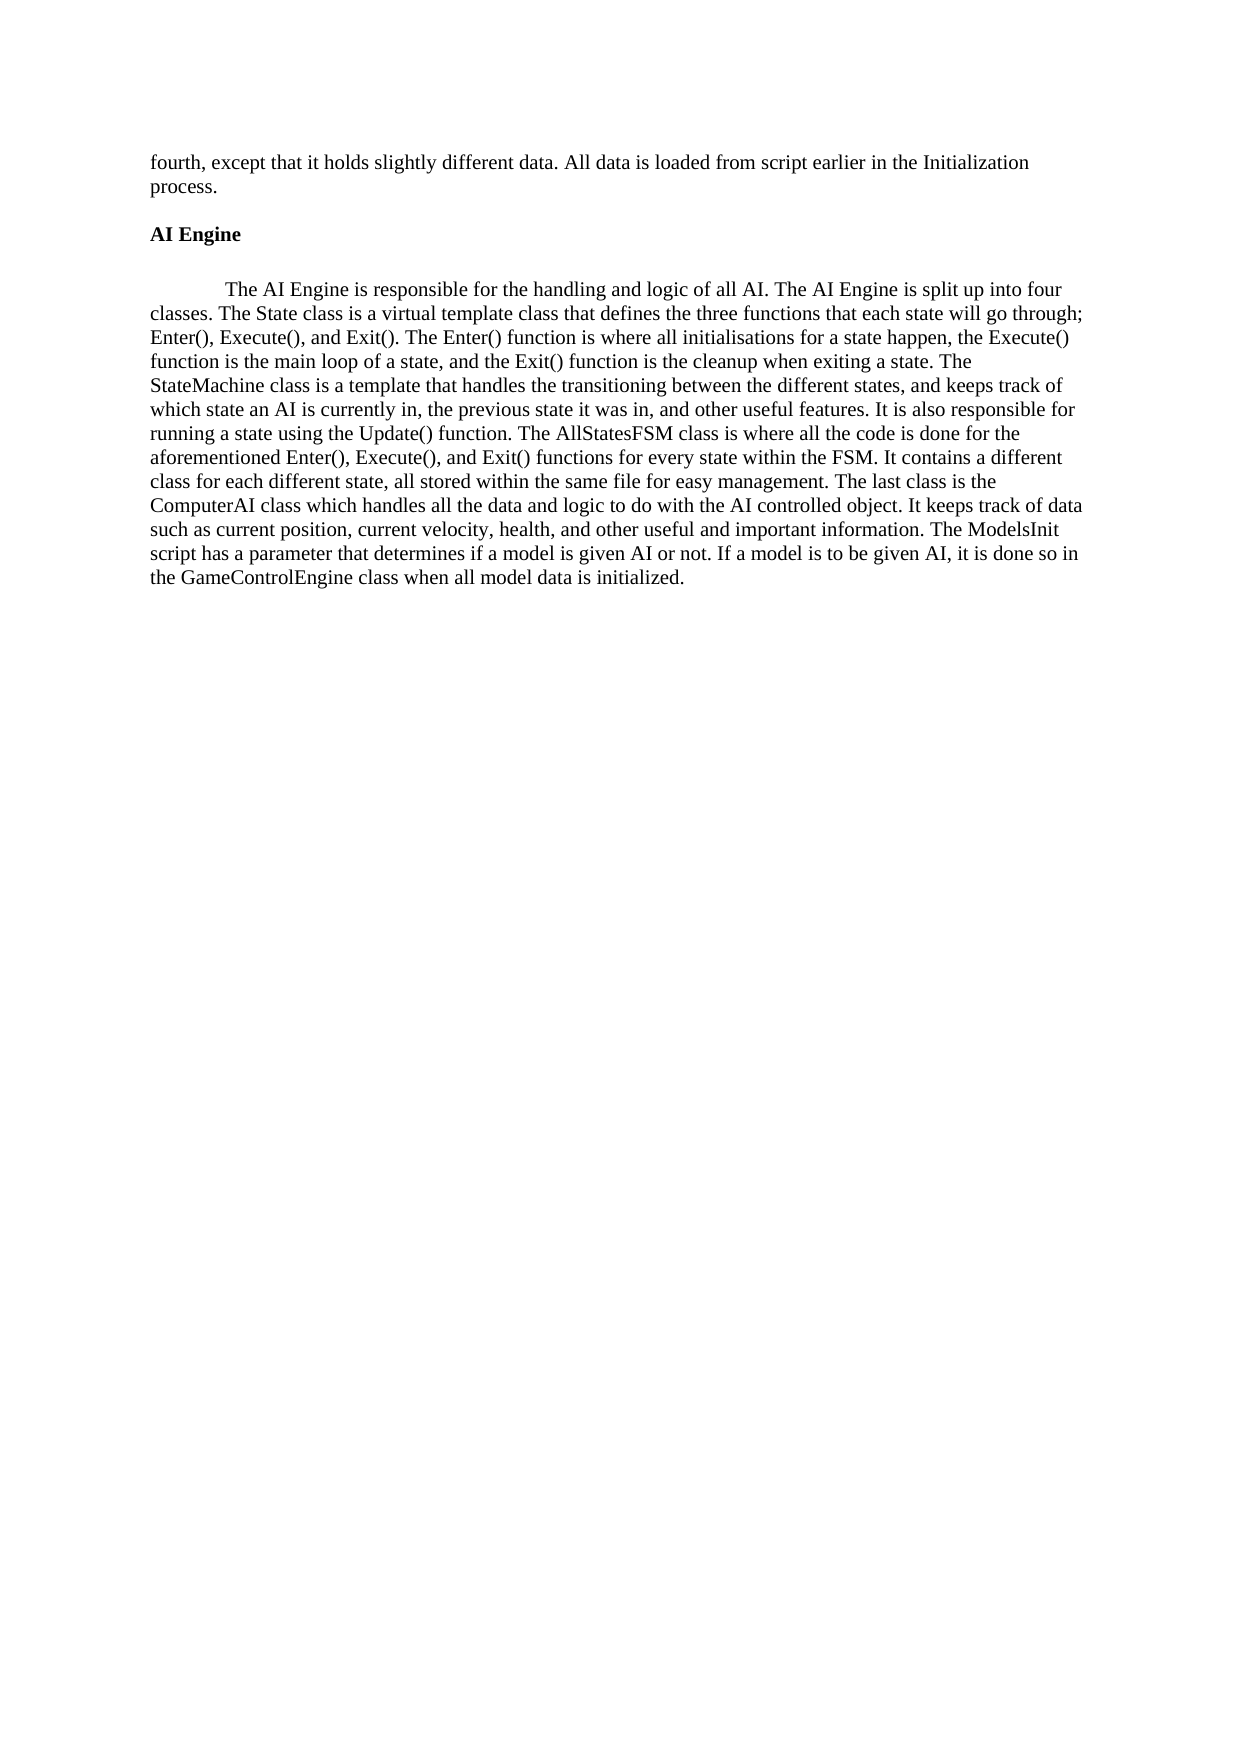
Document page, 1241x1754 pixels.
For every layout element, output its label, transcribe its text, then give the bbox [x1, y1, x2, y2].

text The AI Engine is responsible for the handling and logic of all AI. The AI Engine is split up into four classes. The State class is a virtual template class that defines the three functions that each state will go through; Enter(), Execute(), and Exit(). The Enter() function is where all initialisations for a state happen, the Execute() function is the main loop of a state, and the Exit() function is the cleanup when exiting a state. The StateMachine class is a template that handles the transitioning between the different states, and keeps track of which state an AI is currently in, the previous state it was in, and other useful features. It is also responsible for running a state using the Update() function. The AllStatesFSM class is where all the code is done for the aforementioned Enter(), Execute(), and Exit() functions for every state within the FSM. It contains a different class for each different state, all stored within the same file for easy management. The last class is the ComputerAI class which handles all the data and logic to do with the AI controlled object. It keeps track of data such as current position, current velocity, health, and other useful and important information. The ModelsInit script has a parameter that determines if a model is given AI or not. If a model is to be given AI, it is done so in the GameControlEngine class when all model data is initialized. [150, 276, 1090, 589]
subtitle AI Engine [150, 222, 1090, 246]
